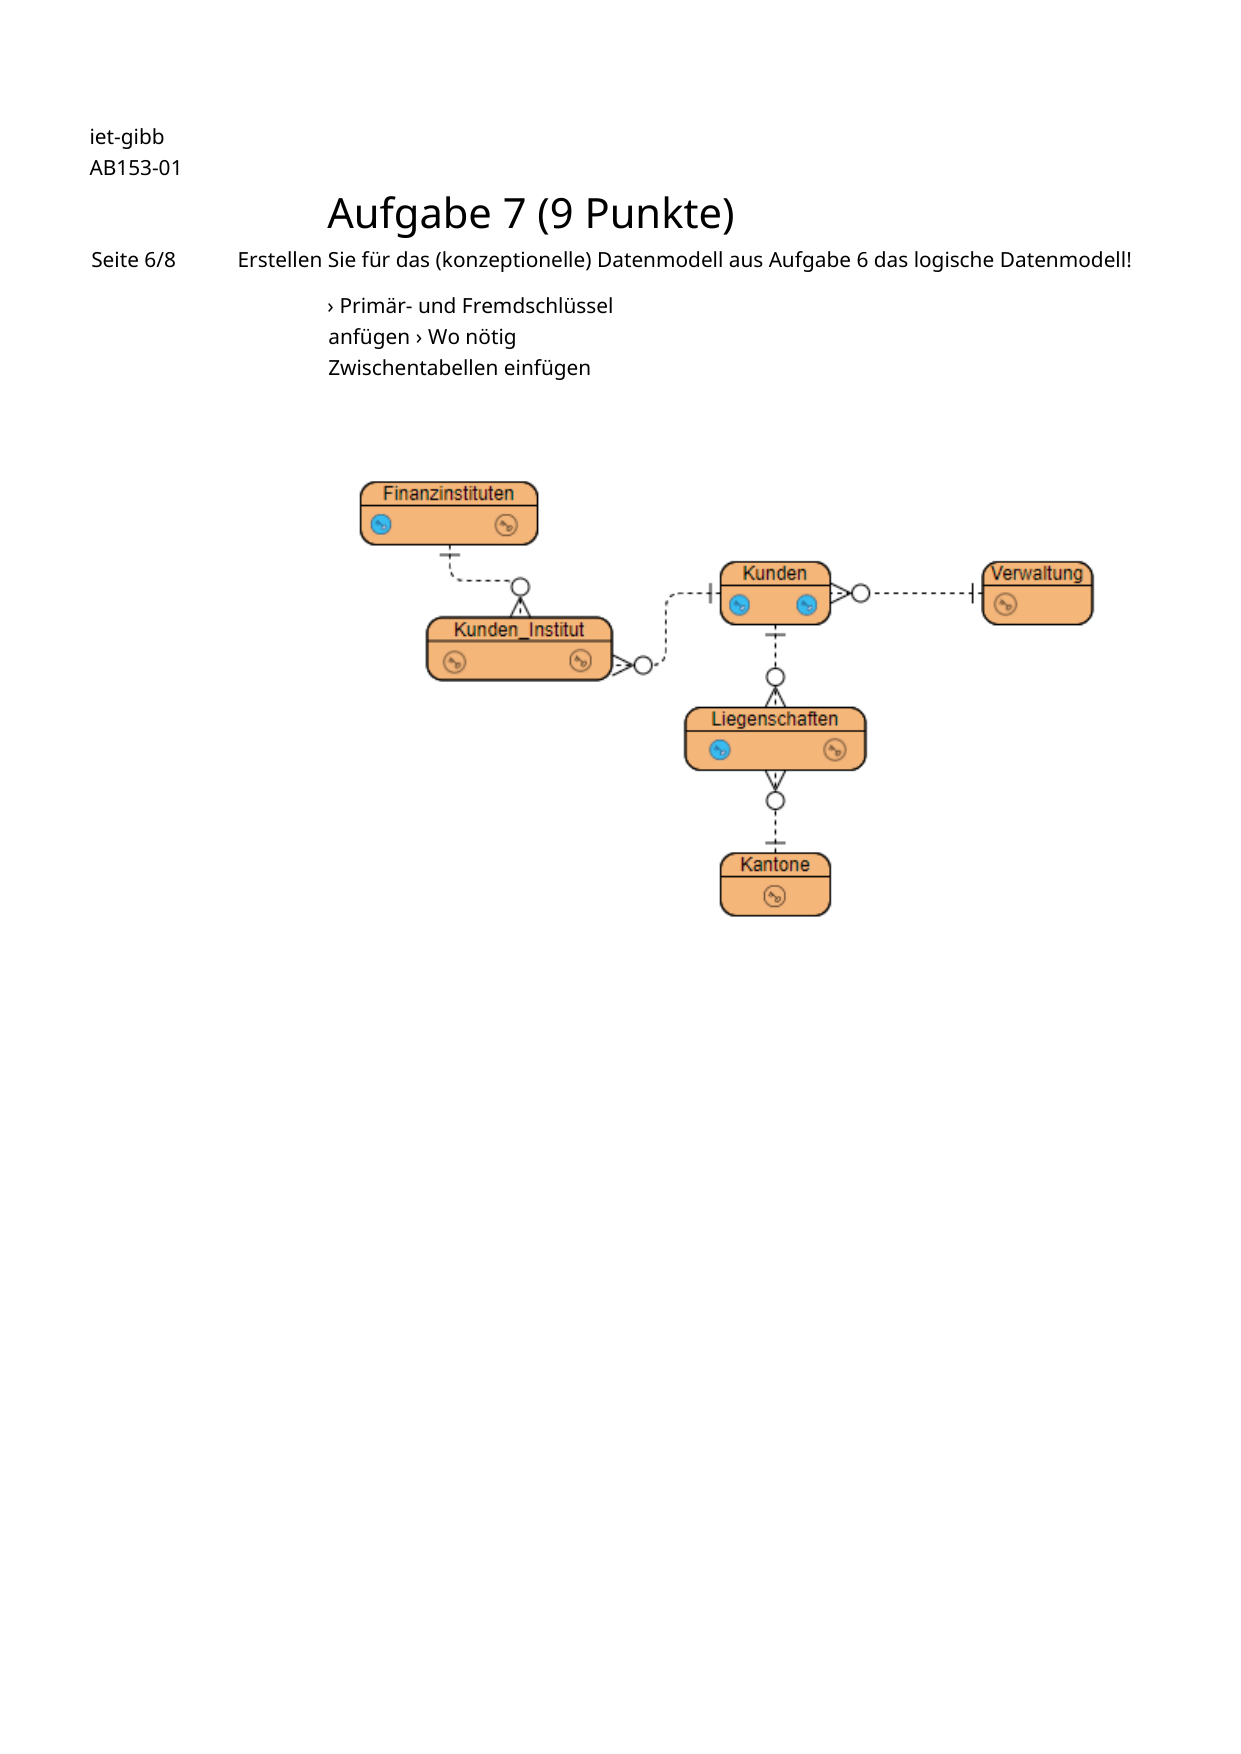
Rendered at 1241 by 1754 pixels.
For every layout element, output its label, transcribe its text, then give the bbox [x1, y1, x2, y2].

subtitle Aufgabe 7 (9 Punkte) [327, 184, 1126, 241]
picture [332, 445, 1123, 945]
text iet-gibb [89, 122, 1138, 150]
text AB153-01 [89, 153, 1138, 181]
text Seite 6/8 Erstellen Sie für das (konzeptionelle) Datenmodell aus Aufgabe 6 das logische Datenmodell! [91, 245, 1138, 273]
text › Primär- und Fremdschlüssel anfügen › Wo nötig Zwischentabellen einfügen [327, 291, 674, 382]
